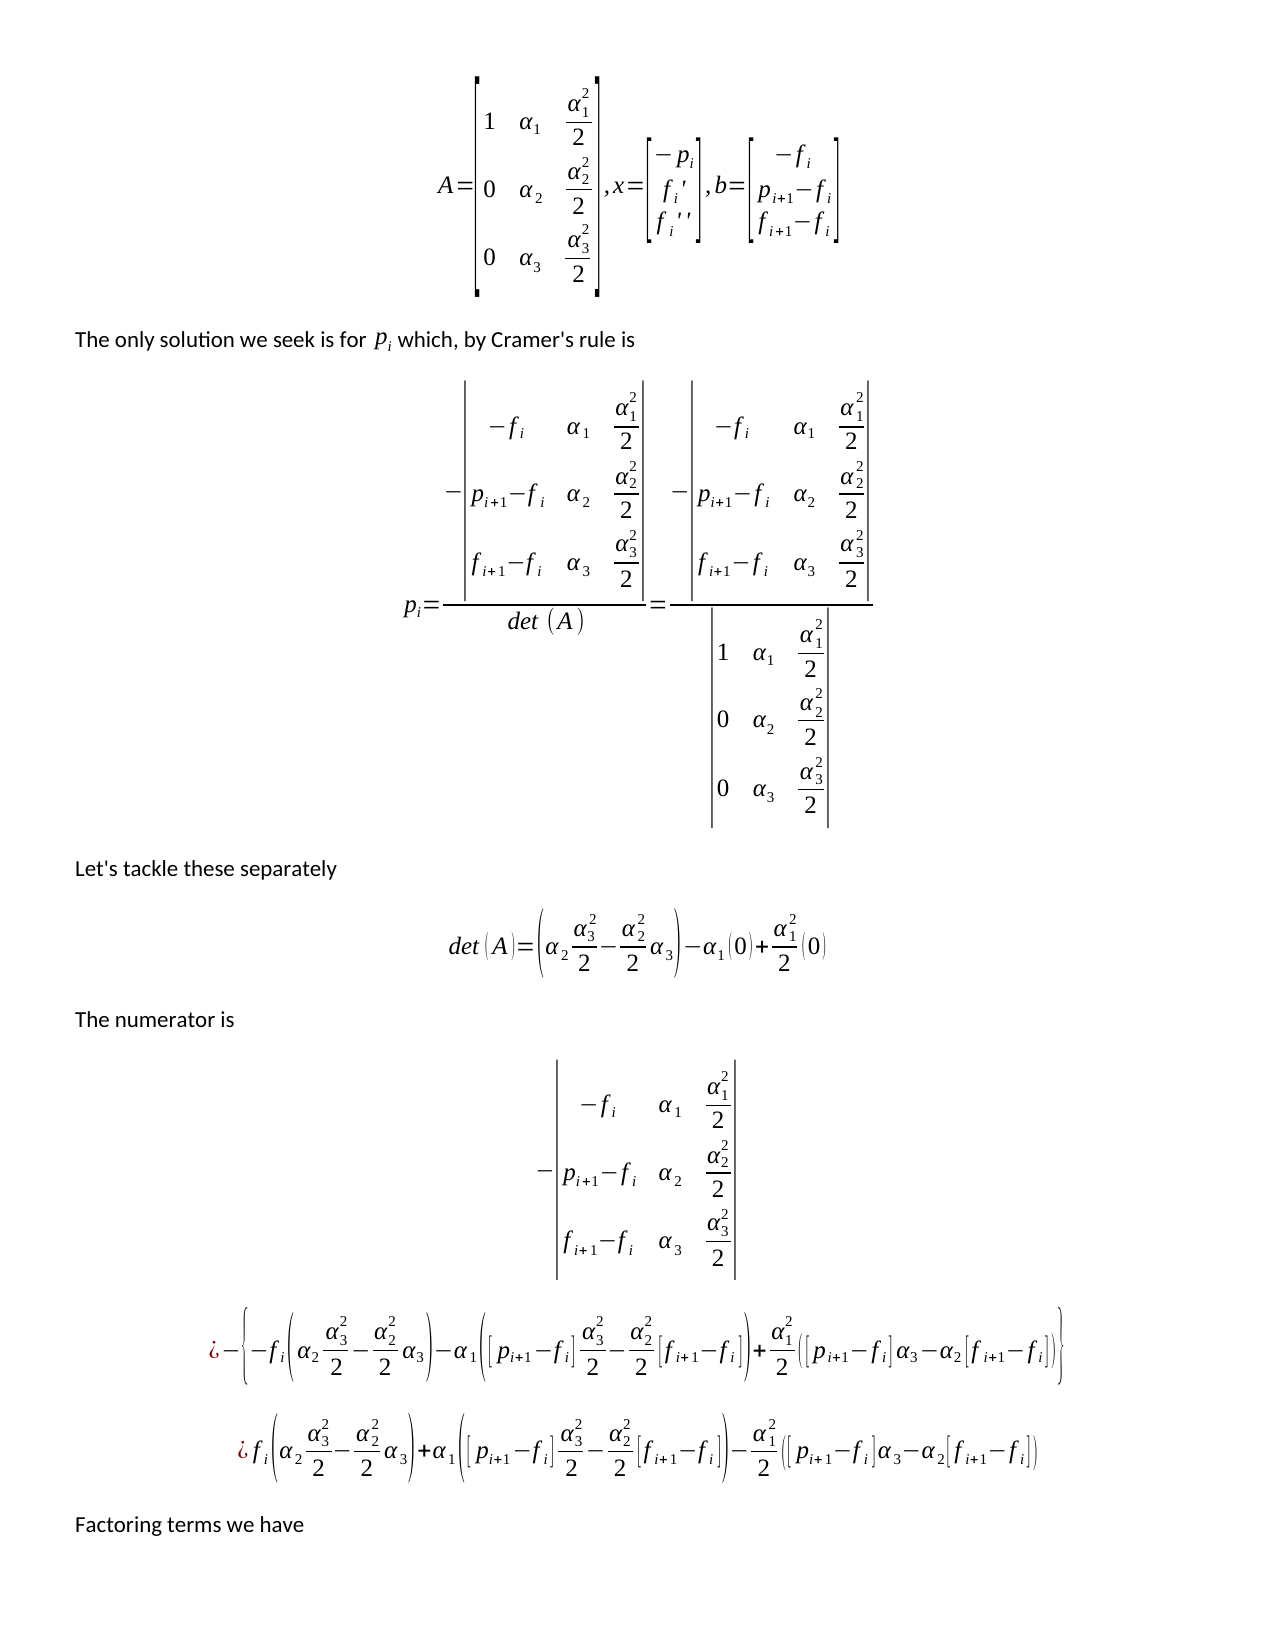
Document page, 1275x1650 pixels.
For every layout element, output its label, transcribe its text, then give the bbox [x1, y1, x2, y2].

text The numerator is [75, 1005, 1200, 1033]
text The only solution we seek is for which, by Cramer's rule is [75, 323, 1200, 354]
text Let's tackle these separately [75, 854, 1200, 882]
text Factoring terms we have [75, 1510, 1200, 1538]
